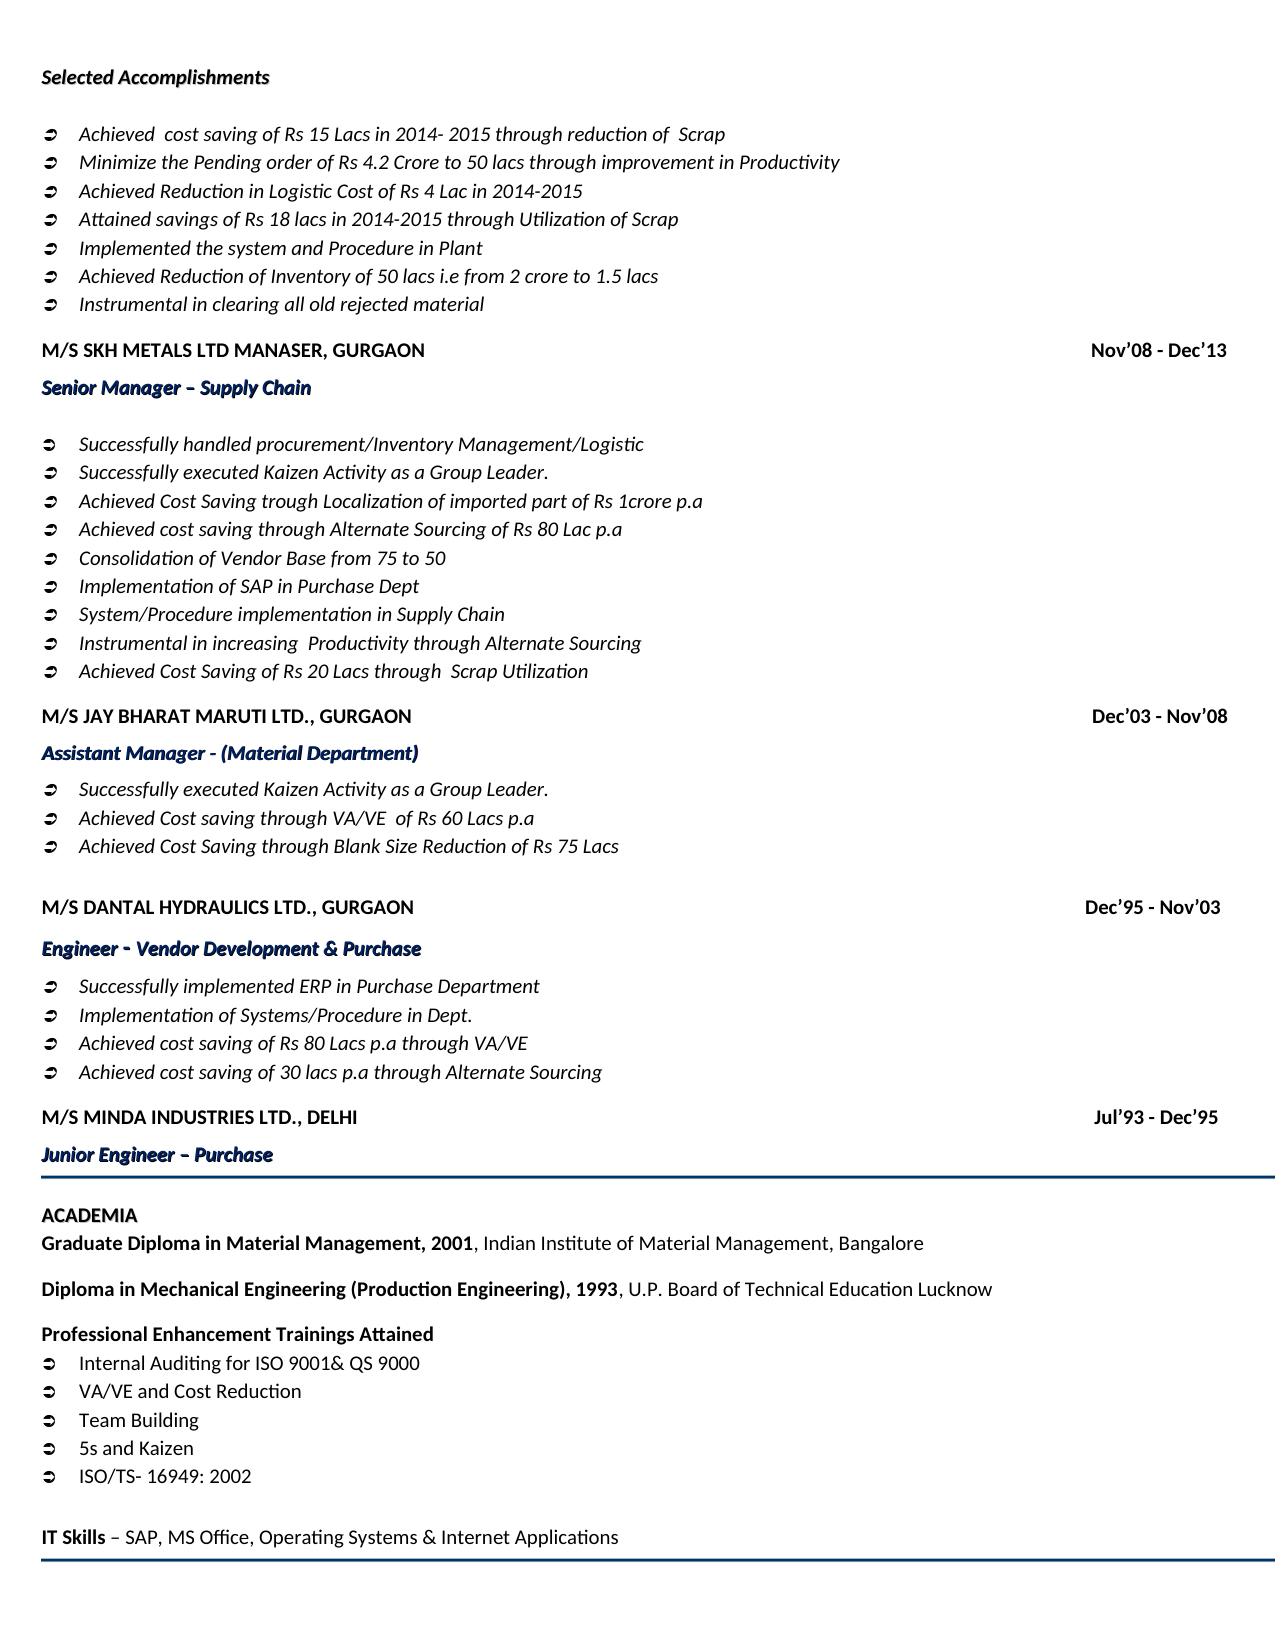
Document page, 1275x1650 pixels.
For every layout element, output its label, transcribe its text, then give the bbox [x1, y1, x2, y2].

text M/S SKH METALS LTD MANASER, GURGAON Nov’08 - Dec’13 [41, 337, 1234, 363]
list ISO/TS- 16949: 2002 [41, 1464, 1234, 1489]
text Senior Manager – Supply Chain [41, 374, 1234, 399]
list Achieved Cost Saving of Rs 20 Lacs through Scrap Utilization [41, 658, 1234, 684]
list Successfully executed Kaizen Activity as a Group Leader. [41, 459, 1234, 485]
list Implementation of SAP in Purchase Dept [41, 573, 1234, 598]
list Achieved Cost saving through VA/VE of Rs 60 Lacs p.a [41, 805, 1234, 831]
list Achieved Cost Saving trough Localization of imported part of Rs 1crore p.a [41, 488, 1234, 513]
text Graduate Diploma in Material Management, 2001, Indian Institute of Material Management, Bangalore [41, 1230, 1234, 1256]
list Achieved cost saving of 30 lacs p.a through Alternate Sourcing [41, 1059, 1234, 1084]
list Consolidation of Vendor Base from 75 to 50 [41, 545, 1234, 570]
picture [41, 1552, 1275, 1569]
text Selected Accomplishments [41, 64, 1234, 89]
text Professional Enhancement Trainings Attained [41, 1321, 1234, 1347]
list Implementation of Systems/Procedure in Dept. [41, 1002, 1234, 1027]
list Instrumental in clearing all old rejected material [41, 292, 1234, 317]
list Successfully implemented ERP in Purchase Department [41, 974, 1234, 999]
list Internal Auditing for ISO 9001& QS 9000 [41, 1350, 1234, 1375]
list 5s and Kaizen [41, 1435, 1234, 1461]
text M/S MINDA INDUSTRIES LTD., DELHI Jul’93 - Dec’95 [41, 1104, 1234, 1130]
text Engineer - Vendor Development & Purchase [41, 931, 1234, 962]
list Successfully executed Kaizen Activity as a Group Leader. [41, 777, 1234, 802]
list Achieved Cost Saving through Blank Size Reduction of Rs 75 Lacs [41, 833, 1234, 859]
list Successfully handled procurement/Inventory Management/Logistic [41, 431, 1234, 456]
list VA/VE and Cost Reduction [41, 1378, 1234, 1404]
text M/S DANTAL HYDRAULICS LTD., GURGAON Dec’95 - Nov’03 [41, 894, 1234, 919]
list Achieved cost saving of Rs 80 Lacs p.a through VA/VE [41, 1031, 1234, 1056]
list Attained savings of Rs 18 lacs in 2014-2015 through Utilization of Scrap [41, 206, 1234, 232]
text ACADEMIA [41, 1202, 1234, 1227]
list Achieved Reduction of Inventory of 50 lacs i.e from 2 crore to 1.5 lacs [41, 263, 1234, 289]
list Minimize the Pending order of Rs 4.2 Crore to 50 lacs through improvement in Productivity [41, 149, 1234, 175]
text M/S JAY BHARAT MARUTI LTD., GURGAON Dec’03 - Nov’08 [41, 703, 1234, 728]
list Achieved cost saving of Rs 15 Lacs in 2014- 2015 through reduction of Scrap [41, 121, 1234, 146]
list Team Building [41, 1407, 1234, 1432]
list Implemented the system and Procedure in Plant [41, 235, 1234, 260]
text Diploma in Mechanical Engineering (Production Engineering), 1993, U.P. Board of Technical Education Lucknow [41, 1276, 1234, 1301]
list Achieved Reduction in Logistic Cost of Rs 4 Lac in 2014-2015 [41, 178, 1234, 203]
text IT Skills – SAP, MS Office, Operating Systems & Internet Applications [41, 1524, 1234, 1550]
list System/Procedure implementation in Supply Chain [41, 602, 1234, 627]
picture [41, 1169, 1275, 1186]
list Achieved cost saving through Alternate Sourcing of Rs 80 Lac p.a [41, 516, 1234, 542]
list Instrumental in increasing Productivity through Alternate Sourcing [41, 630, 1234, 655]
text Assistant Manager - (Material Department) [41, 740, 1234, 765]
text Junior Engineer – Purchase [41, 1141, 1234, 1167]
